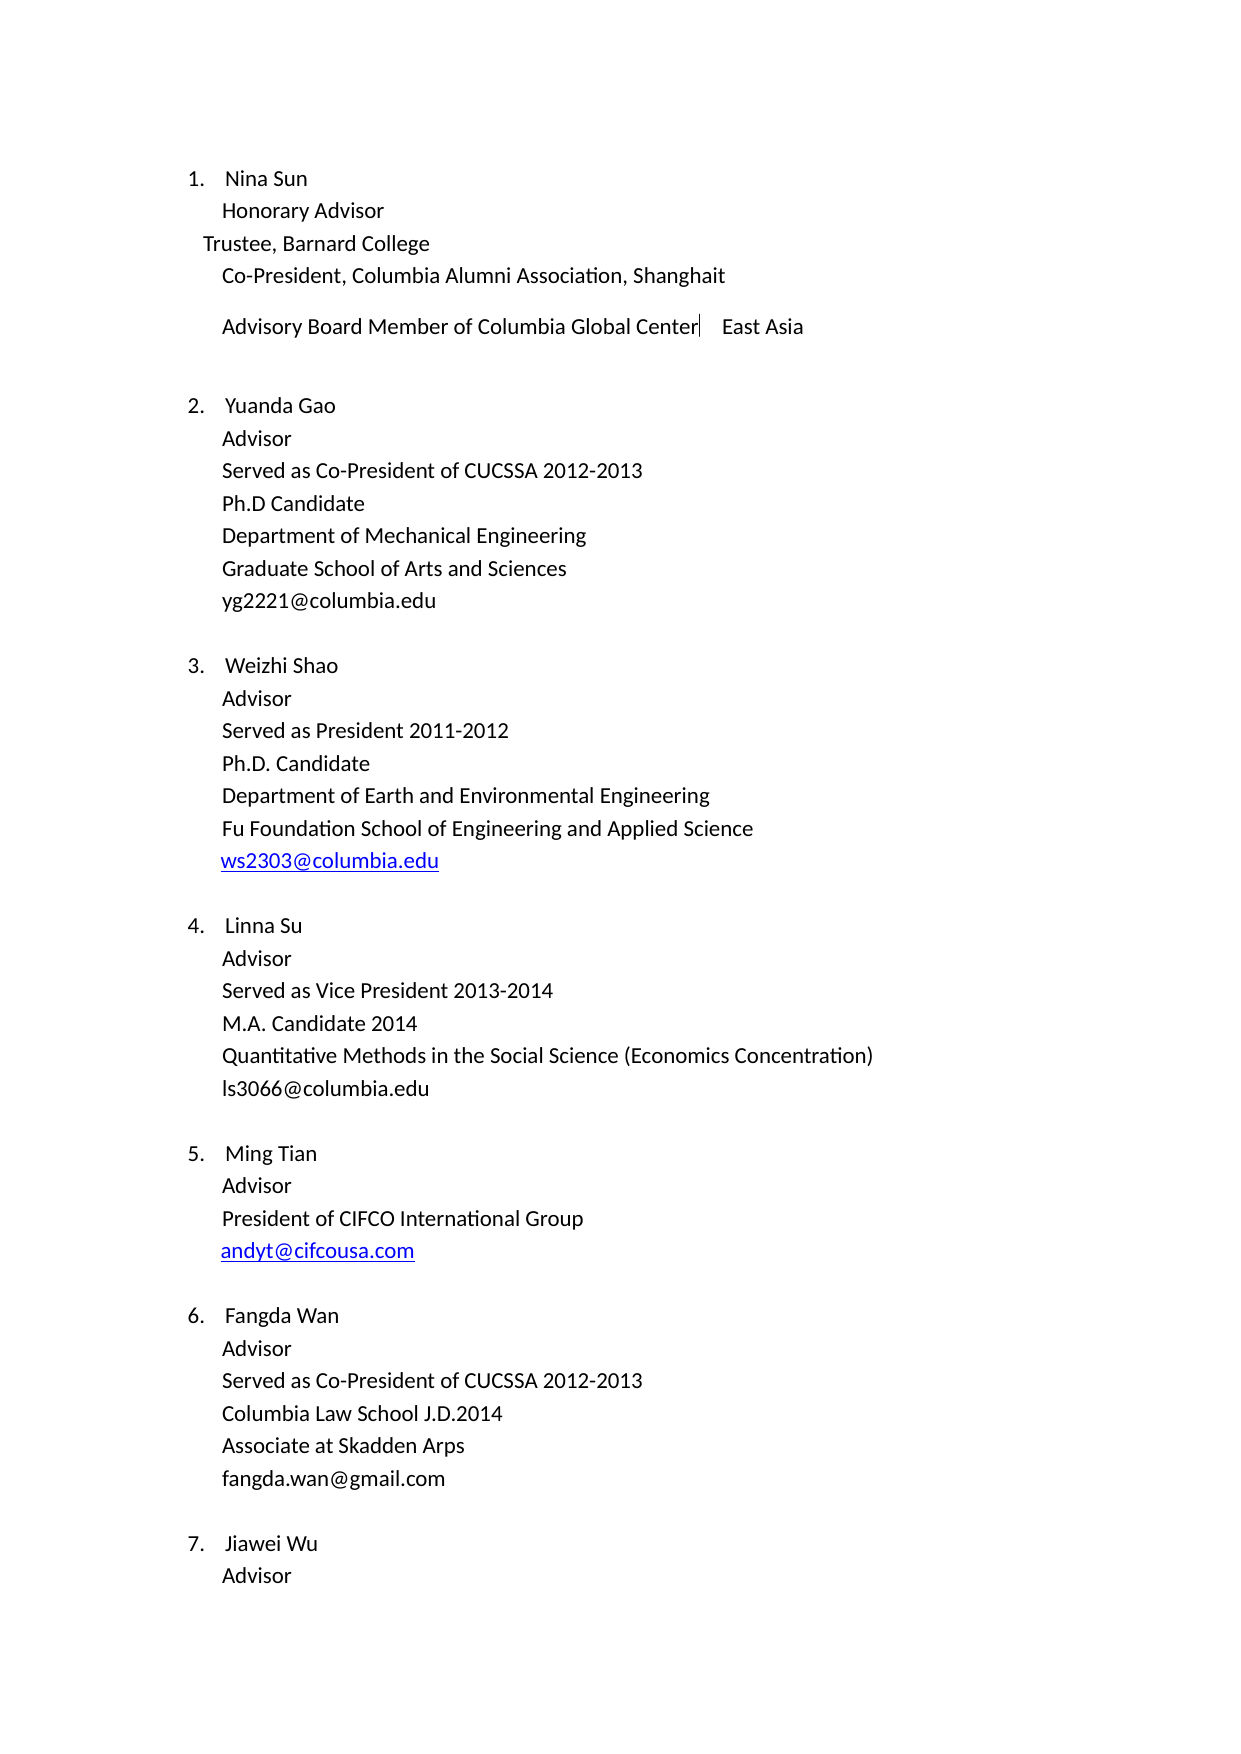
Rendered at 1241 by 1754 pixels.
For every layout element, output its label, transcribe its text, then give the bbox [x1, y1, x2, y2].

text Served as Co-President of CUCSSA 2012-2013 [187, 1364, 1053, 1397]
text yg2221@columbia.edu [187, 584, 1053, 617]
text Advisory Board Member of Columbia Global Center︳East Asia [187, 292, 1053, 357]
text Honorary Advisor [187, 194, 1053, 227]
list Linna Su [187, 909, 1053, 942]
text Associate at Skadden Arps [187, 1429, 1053, 1462]
text Department of Mechanical Engineering [187, 519, 1053, 552]
text President of CIFCO International Group [187, 1202, 1053, 1234]
list Yuanda Gao [187, 389, 1053, 422]
list Jiawei Wu [187, 1527, 1053, 1559]
text Advisor [187, 1332, 1053, 1364]
text Trustee, Barnard College [187, 227, 1053, 259]
text Served as President 2011-2012 [187, 714, 1053, 747]
text Served as Co-President of CUCSSA 2012-2013 [187, 454, 1053, 487]
text Advisor [187, 422, 1053, 454]
text ls3066@columbia.edu [187, 1072, 1053, 1104]
list Weizhi Shao [187, 649, 1053, 682]
text Advisor [187, 1169, 1053, 1202]
text Ph.D. Candidate [187, 747, 1053, 779]
text ws2303@columbia.edu [187, 844, 1053, 877]
text Department of Earth and Environmental Engineering [187, 779, 1053, 812]
text Columbia Law School J.D.2014 [187, 1397, 1053, 1429]
list Ming Tian [187, 1137, 1053, 1169]
text Graduate School of Arts and Sciences [187, 552, 1053, 584]
text M.A. Candidate 2014 [187, 1007, 1053, 1039]
text Advisor [187, 682, 1053, 714]
text Advisor [187, 1559, 1053, 1592]
text fangda.wan@gmail.com [187, 1462, 1053, 1494]
text Served as Vice President 2013-2014 [187, 974, 1053, 1007]
text Fu Foundation School of Engineering and Applied Science [187, 812, 1053, 844]
text Co-President, Columbia Alumni Association, Shanghait [187, 259, 1053, 292]
text andyt@cifcousa.com [187, 1234, 1053, 1267]
text Ph.D Candidate [187, 487, 1053, 519]
text Advisor [187, 942, 1053, 974]
text Quantitative Methods in the Social Science (Economics Concentration) [187, 1039, 1053, 1072]
list Fangda Wan [187, 1299, 1053, 1332]
list Nina Sun [187, 162, 1053, 194]
